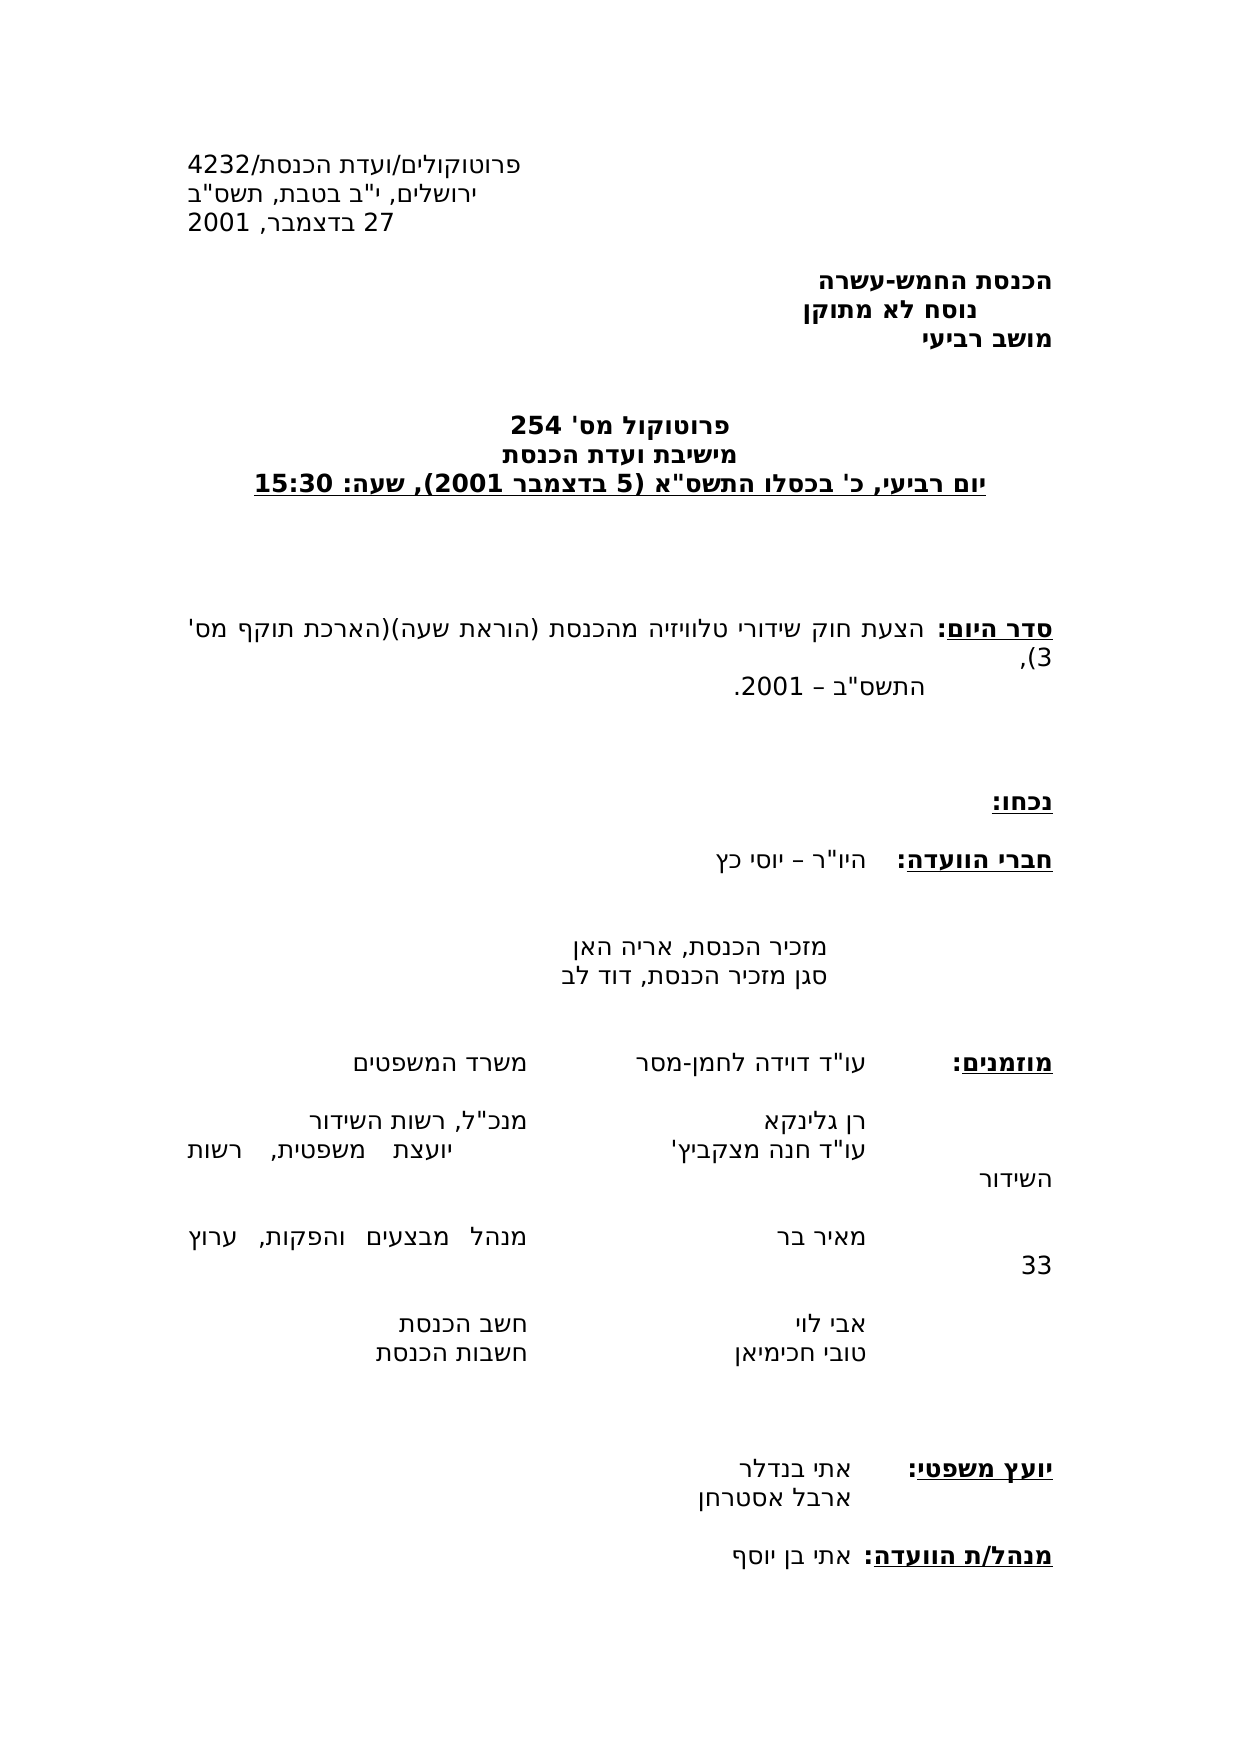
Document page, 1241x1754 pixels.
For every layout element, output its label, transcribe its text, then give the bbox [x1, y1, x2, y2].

text מישיבת ועדת הכנסת [187, 440, 1053, 469]
subtitle הכנסת החמש-עשרה נוסח לא מתוקן [187, 266, 1053, 324]
text מאיר בר מנהל מבצעים והפקות, ערוץ 33 [187, 1222, 1053, 1280]
text יועץ משפטי: אתי בנדלר [187, 1454, 1053, 1483]
text מזכיר הכנסת, אריה האן [187, 932, 1053, 961]
text מנהל/ת הוועדה: אתי בן יוסף [187, 1541, 1053, 1570]
subtitle יום רביעי, כ' בכסלו התשס"א (5 בדצמבר 2001), שעה: 15:30 [187, 469, 1053, 499]
text טובי חכימיאן חשבות הכנסת [187, 1338, 1053, 1367]
text ארבל אסטרחן [187, 1483, 1053, 1512]
text התשס"ב – 2001. [187, 672, 1053, 701]
text פרוטוקולים/ועדת הכנסת/4232 [187, 150, 1053, 179]
text רן גלינקא מנכ"ל, רשות השידור [187, 1106, 1053, 1135]
subtitle פרוטוקול מס' 254 [187, 411, 1053, 440]
text סגן מזכיר הכנסת, דוד לב [187, 961, 1053, 990]
text חברי הוועדה: היו"ר – יוסי כץ [187, 845, 1053, 874]
text 27 בדצמבר, 2001 [187, 208, 1053, 237]
text אבי לוי חשב הכנסת [187, 1309, 1053, 1338]
text ירושלים, י"ב בטבת, תשס"ב [187, 179, 1053, 208]
text מוזמנים: עו"ד דוידה לחמן-מסר משרד המשפטים [187, 1048, 1053, 1077]
text נכחו: [187, 787, 1053, 817]
text עו"ד חנה מצקביץ' יועצת משפטית, רשות השידור [187, 1135, 1053, 1193]
text מושב רביעי [187, 324, 1053, 354]
text סדר היום: הצעת חוק שידורי טלוויזיה מהכנסת (הוראת שעה)(הארכת תוקף מס' 3), [187, 614, 1053, 672]
